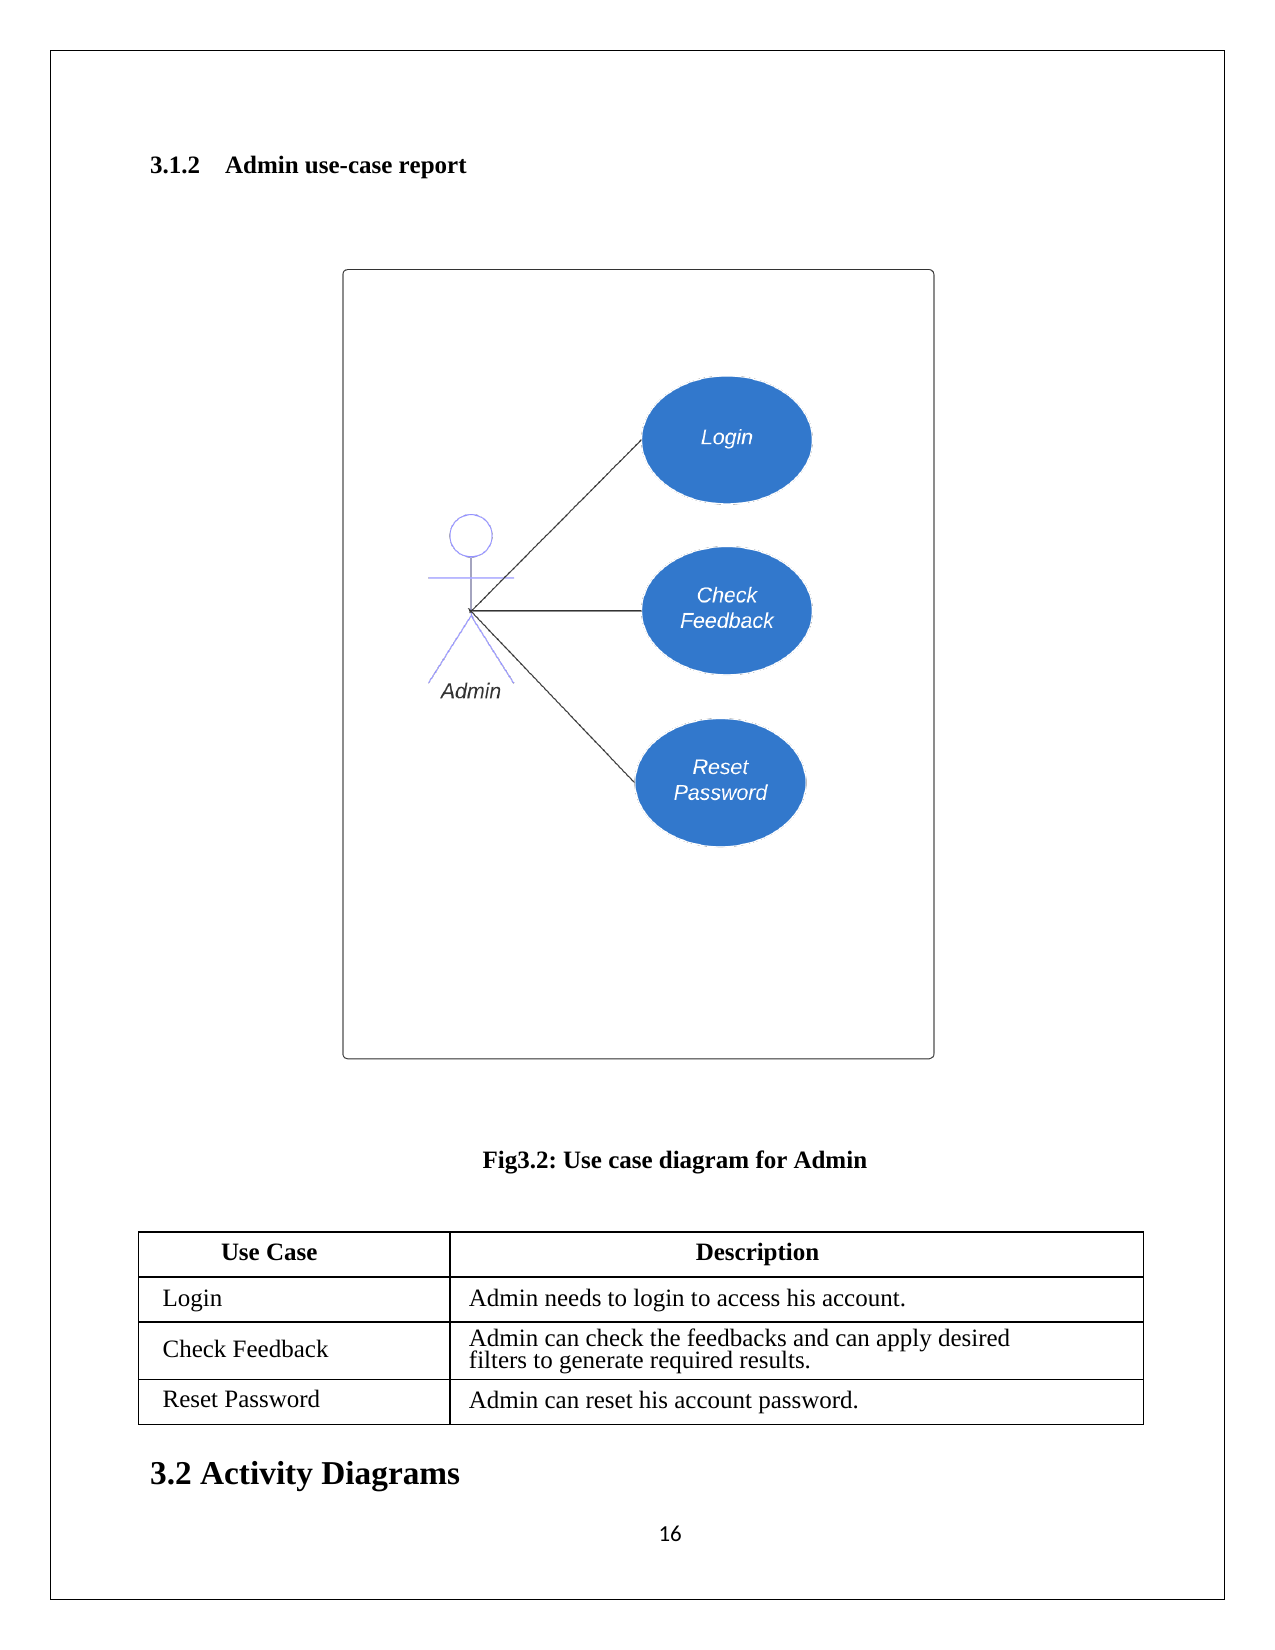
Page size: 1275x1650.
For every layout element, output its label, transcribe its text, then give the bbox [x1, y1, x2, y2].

table_cell Admin can reset his account password. [451, 1380, 1143, 1423]
table_header Description [451, 1233, 1143, 1276]
list Fig3.2: Use case diagram for Admin [225, 1145, 1124, 1174]
table_cell Admin can check the feedbacks and can apply desired filters to generate required results. [451, 1323, 1143, 1378]
table_cell Reset Password [139, 1380, 449, 1423]
table_cell Admin needs to login to access his account. [451, 1278, 1143, 1321]
table_header Use Case [139, 1233, 449, 1276]
table_cell Login [139, 1278, 449, 1321]
picture [278, 207, 996, 1121]
list Activity Diagrams [150, 1453, 1124, 1492]
table_cell Check Feedback [139, 1323, 449, 1378]
list Admin use-case report [150, 150, 1124, 179]
